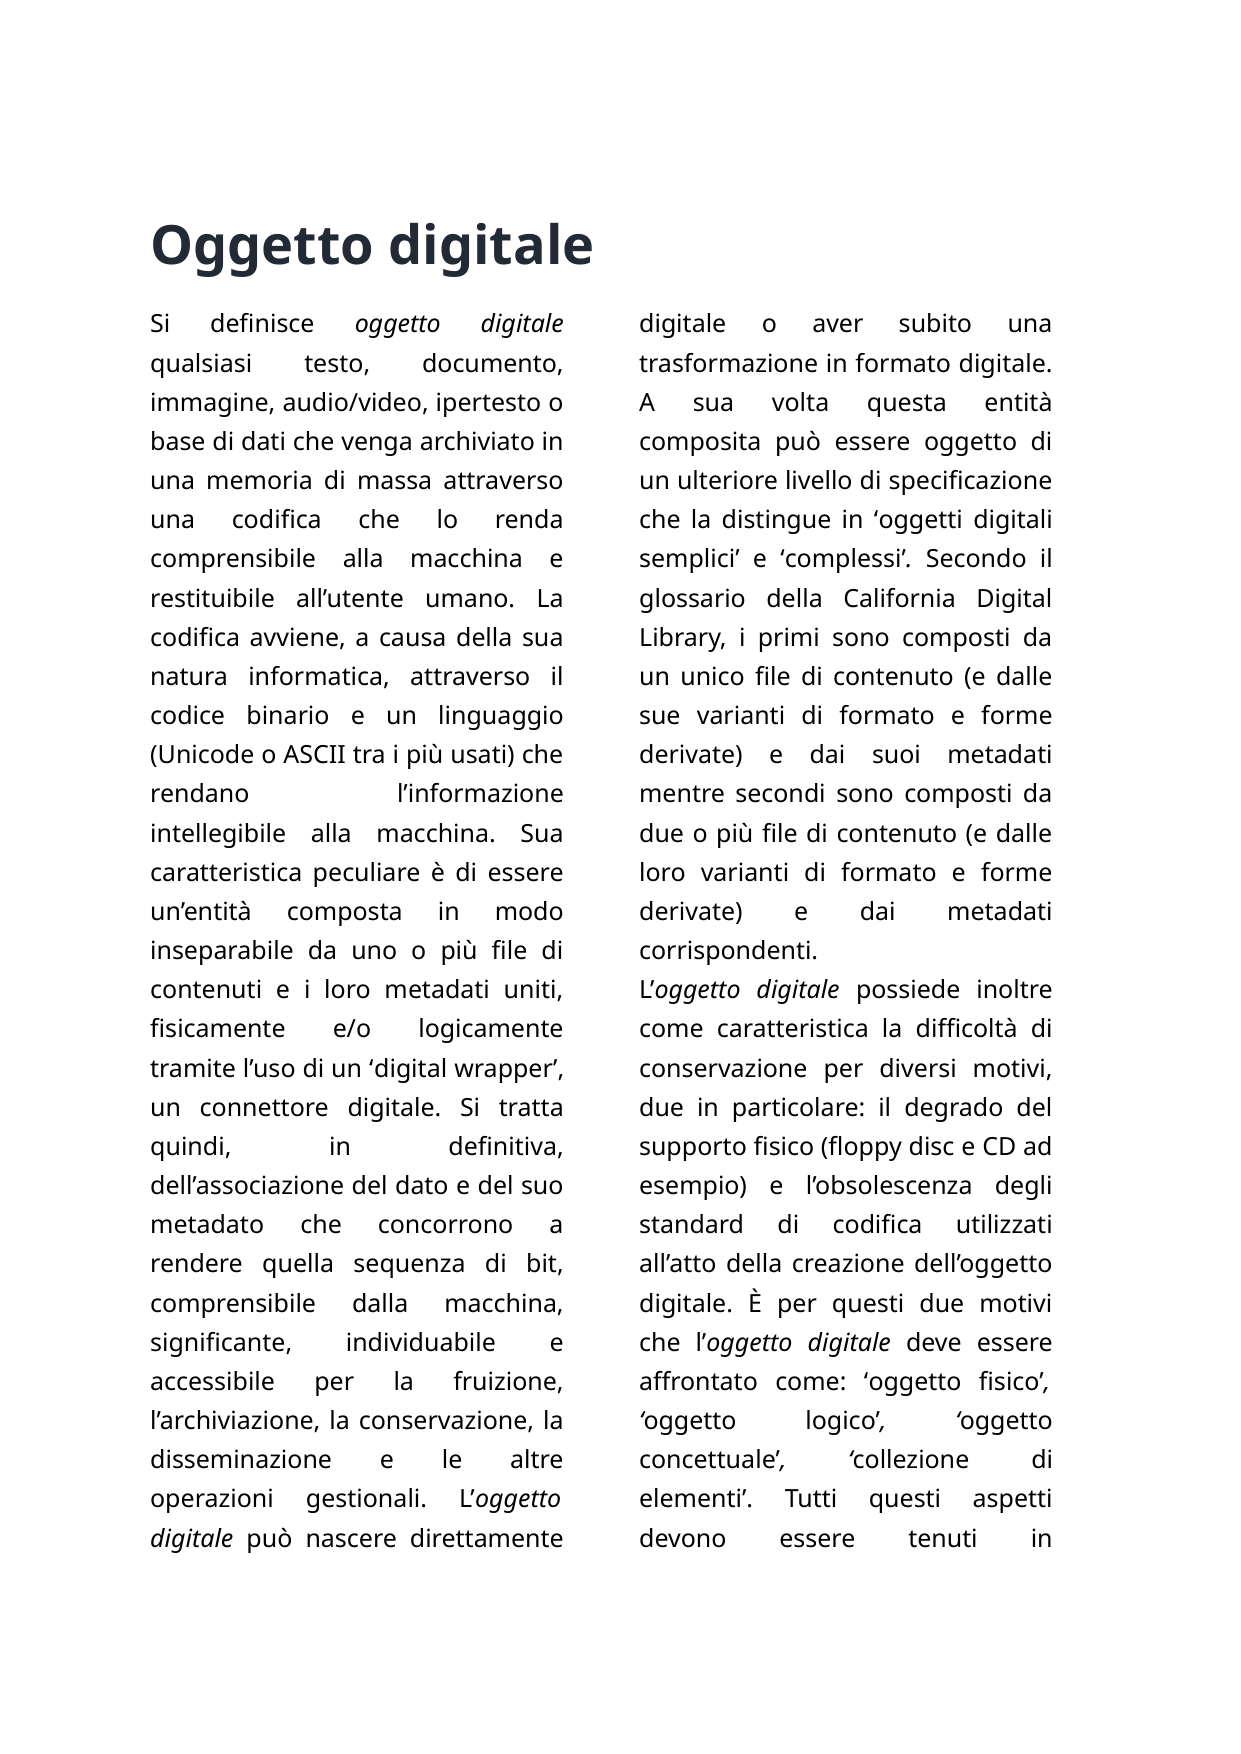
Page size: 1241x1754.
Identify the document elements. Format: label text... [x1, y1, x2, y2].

text Si definisce oggetto digitale qualsiasi testo, documento, immagine, audio/video, ipertesto o base di dati che venga archiviato in una memoria di massa attraverso una codifica che lo renda comprensibile alla macchina e restituibile all’utente umano. La codifica avviene, a causa della sua natura informatica, attraverso il codice binario e un linguaggio (Unicode o ASCII tra i più usati) che rendano l’informazione intellegibile alla macchina. Sua caratteristica peculiare è di essere un’entità composta in modo inseparabile da uno o più file di contenuti e i loro metadati uniti, fisicamente e/o logicamente tramite l’uso di un ‘digital wrapper’, un connettore digitale. Si tratta quindi, in definitiva, dell’associazione del dato e del suo metadato che concorrono a rendere quella sequenza di bit, comprensibile dalla macchina, significante, individuabile e accessibile per la fruizione, l’archiviazione, la conservazione, la disseminazione e le altre operazioni gestionali. L’oggetto digitale può nascere direttamente digitale o aver subito una trasformazione in formato digitale. A sua volta questa entità composita può essere oggetto di un ulteriore livello di specificazione che la distingue in ‘oggetti digitali semplici’ e ‘complessi’. Secondo il glossario della California Digital Library, i primi sono composti da un unico file di contenuto (e dalle sue varianti di formato e forme derivate) e dai suoi metadati mentre secondi sono composti da due o più file di contenuto (e dalle loro varianti di formato e forme derivate) e dai metadati corrispondenti. [150, 306, 564, 1554]
text Si definisce oggetto digitale qualsiasi testo, documento, immagine, audio/video, ipertesto o base di dati che venga archiviato in una memoria di massa attraverso una codifica che lo renda comprensibile alla macchina e restituibile all’utente umano. La codifica avviene, a causa della sua natura informatica, attraverso il codice binario e un linguaggio (Unicode o ASCII tra i più usati) che rendano l’informazione intellegibile alla macchina. Sua caratteristica peculiare è di essere un’entità composta in modo inseparabile da uno o più file di contenuti e i loro metadati uniti, fisicamente e/o logicamente tramite l’uso di un ‘digital wrapper’, un connettore digitale. Si tratta quindi, in definitiva, dell’associazione del dato e del suo metadato che concorrono a rendere quella sequenza di bit, comprensibile dalla macchina, significante, individuabile e accessibile per la fruizione, l’archiviazione, la conservazione, la disseminazione e le altre operazioni gestionali. L’oggetto digitale può nascere direttamente digitale o aver subito una trasformazione in formato digitale. A sua volta questa entità composita può essere oggetto di un ulteriore livello di specificazione che la distingue in ‘oggetti digitali semplici’ e ‘complessi’. Secondo il glossario della California Digital Library, i primi sono composti da un unico file di contenuto (e dalle sue varianti di formato e forme derivate) e dai suoi metadati mentre secondi sono composti da due o più file di contenuto (e dalle loro varianti di formato e forme derivate) e dai metadati corrispondenti. [639, 306, 1053, 967]
text Oggetto digitale [150, 207, 1053, 281]
